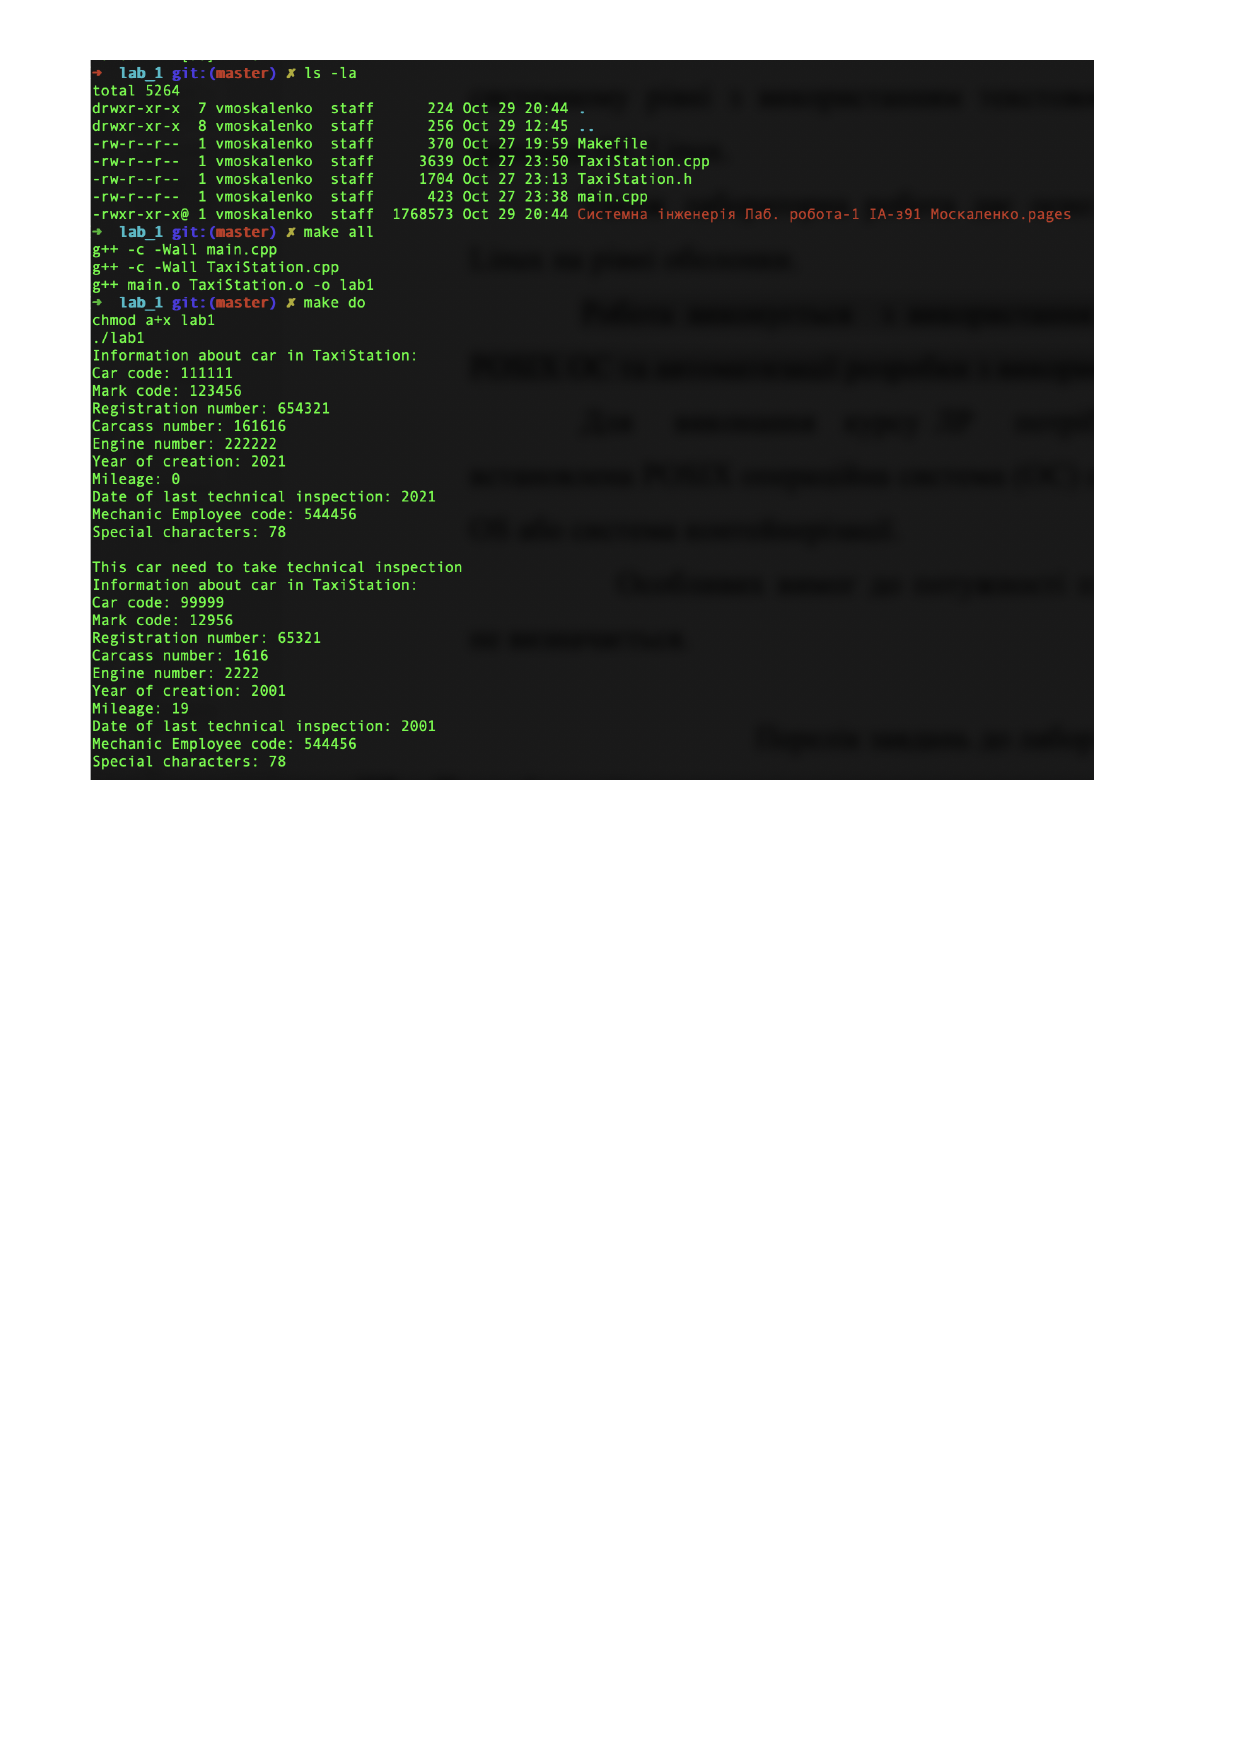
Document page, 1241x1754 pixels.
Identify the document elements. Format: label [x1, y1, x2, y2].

picture [89, 60, 1094, 780]
